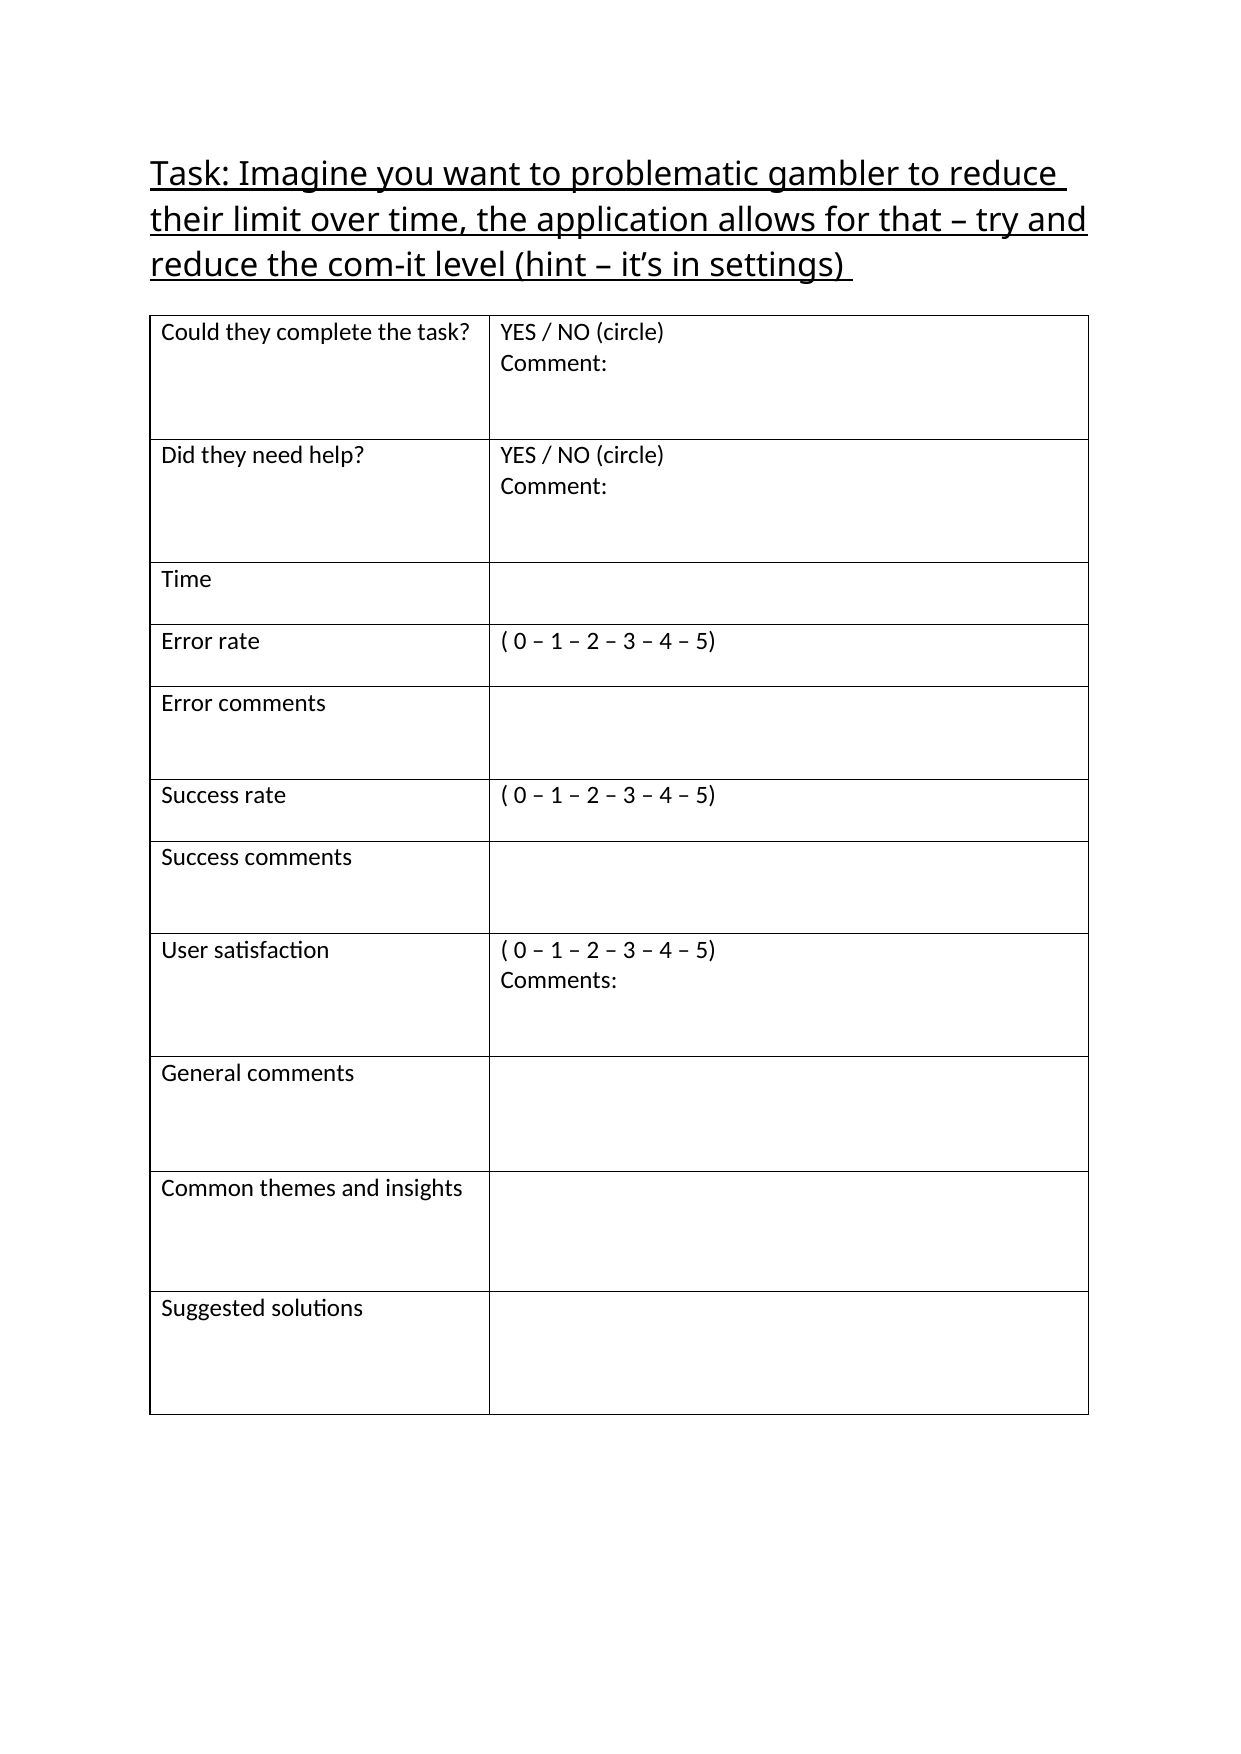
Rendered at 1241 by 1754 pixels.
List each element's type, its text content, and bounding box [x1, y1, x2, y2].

table_cell [490, 1057, 1088, 1171]
table_cell [490, 1172, 1088, 1291]
table_header Could they complete the task? [151, 316, 489, 438]
text Task: Imagine you want to problematic gambler to reduce their limit over time, the application allows for that – try and reduce the com-it level (hint – it’s in settings) [150, 150, 1090, 286]
table_cell Success rate [151, 780, 489, 841]
table_cell Error comments [151, 687, 489, 778]
table_cell Did they need help? [151, 440, 489, 562]
table_cell User satisfaction [151, 934, 489, 1056]
table_cell ( 0 – 1 – 2 – 3 – 4 – 5) [490, 625, 1088, 686]
table_cell Success comments [151, 842, 489, 933]
table_cell Common themes and insights [151, 1172, 489, 1291]
table_cell General comments [151, 1057, 489, 1171]
table_cell [490, 842, 1088, 933]
table_header YES / NO (circle) Comment: [490, 316, 1088, 438]
table_cell YES / NO (circle) Comment: [490, 440, 1088, 562]
table_cell [490, 563, 1088, 624]
table_cell Error rate [151, 625, 489, 686]
table_cell Time [151, 563, 489, 624]
table_cell Suggested solutions [151, 1292, 489, 1414]
table_cell [490, 687, 1088, 778]
table_cell ( 0 – 1 – 2 – 3 – 4 – 5) [490, 780, 1088, 841]
table_cell ( 0 – 1 – 2 – 3 – 4 – 5) Comments: [490, 934, 1088, 1056]
table_cell [490, 1292, 1088, 1414]
